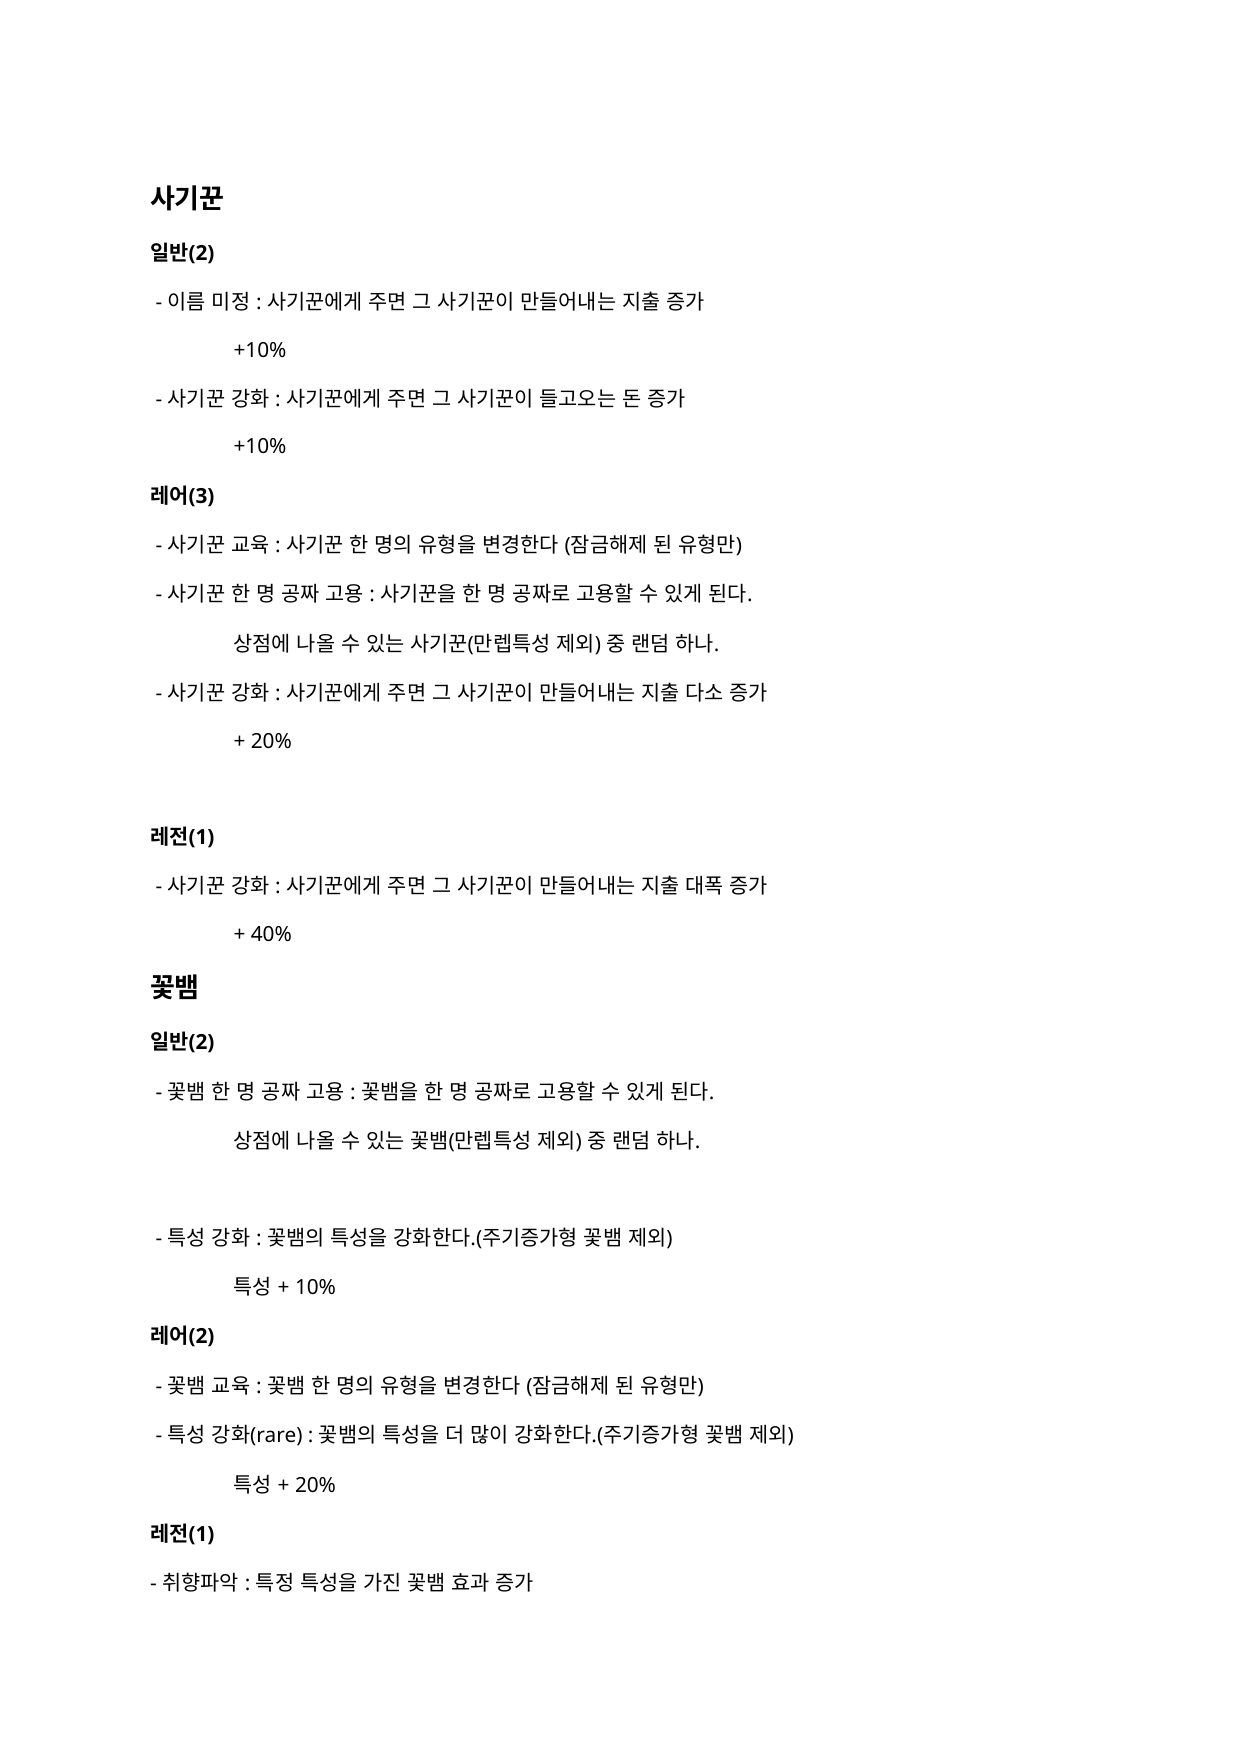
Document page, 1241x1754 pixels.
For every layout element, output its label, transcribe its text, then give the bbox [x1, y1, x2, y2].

text 레어(2) [150, 1320, 1090, 1350]
text 일반(2) [150, 1026, 1090, 1056]
text 상점에 나올 수 있는 꽃뱀(만렙특성 제외) 중 랜덤 하나. [150, 1124, 1090, 1154]
text 레어(3) [150, 479, 1090, 509]
text - 꽃뱀 교육 : 꽃뱀 한 명의 유형을 변경한다 (잠금해제 된 유형만) [150, 1369, 1090, 1399]
text - 이름 미정 : 사기꾼에게 주면 그 사기꾼이 만들어내는 지출 증가 [150, 286, 1090, 316]
text + 20% [150, 726, 1090, 754]
text + 40% [150, 919, 1090, 948]
text 꽃뱀 [150, 966, 1090, 1006]
text - 사기꾼 교육 : 사기꾼 한 명의 유형을 변경한다 (잠금해제 된 유형만) [150, 528, 1090, 559]
text 레전(1) [150, 1517, 1090, 1547]
text +10% [150, 335, 1090, 363]
text - 사기꾼 한 명 공짜 고용 : 사기꾼을 한 명 공짜로 고용할 수 있게 된다. [150, 578, 1090, 608]
text - 특성 강화(rare) : 꽃뱀의 특성을 더 많이 강화한다.(주기증가형 꽃뱀 제외) [150, 1418, 1090, 1449]
text 일반(2) [150, 236, 1090, 267]
text - 사기꾼 강화 : 사기꾼에게 주면 그 사기꾼이 만들어내는 지출 대폭 증가 [150, 870, 1090, 900]
text - 사기꾼 강화 : 사기꾼에게 주면 그 사기꾼이 만들어내는 지출 다소 증가 [150, 676, 1090, 707]
text - 사기꾼 강화 : 사기꾼에게 주면 그 사기꾼이 들고오는 돈 증가 [150, 382, 1090, 413]
text - 꽃뱀 한 명 공짜 고용 : 꽃뱀을 한 명 공짜로 고용할 수 있게 된다. [150, 1075, 1090, 1105]
text 특성 + 10% [150, 1270, 1090, 1301]
text - 취향파악 : 특정 특성을 가진 꽃뱀 효과 증가 [150, 1567, 1090, 1597]
text 특성 + 20% [150, 1468, 1090, 1498]
text - 특성 강화 : 꽃뱀의 특성을 강화한다.(주기증가형 꽃뱀 제외) [150, 1221, 1090, 1251]
text 레전(1) [150, 820, 1090, 851]
text 상점에 나올 수 있는 사기꾼(만렙특성 제외) 중 랜덤 하나. [150, 627, 1090, 657]
text +10% [150, 432, 1090, 460]
text 사기꾼 [150, 177, 1090, 216]
